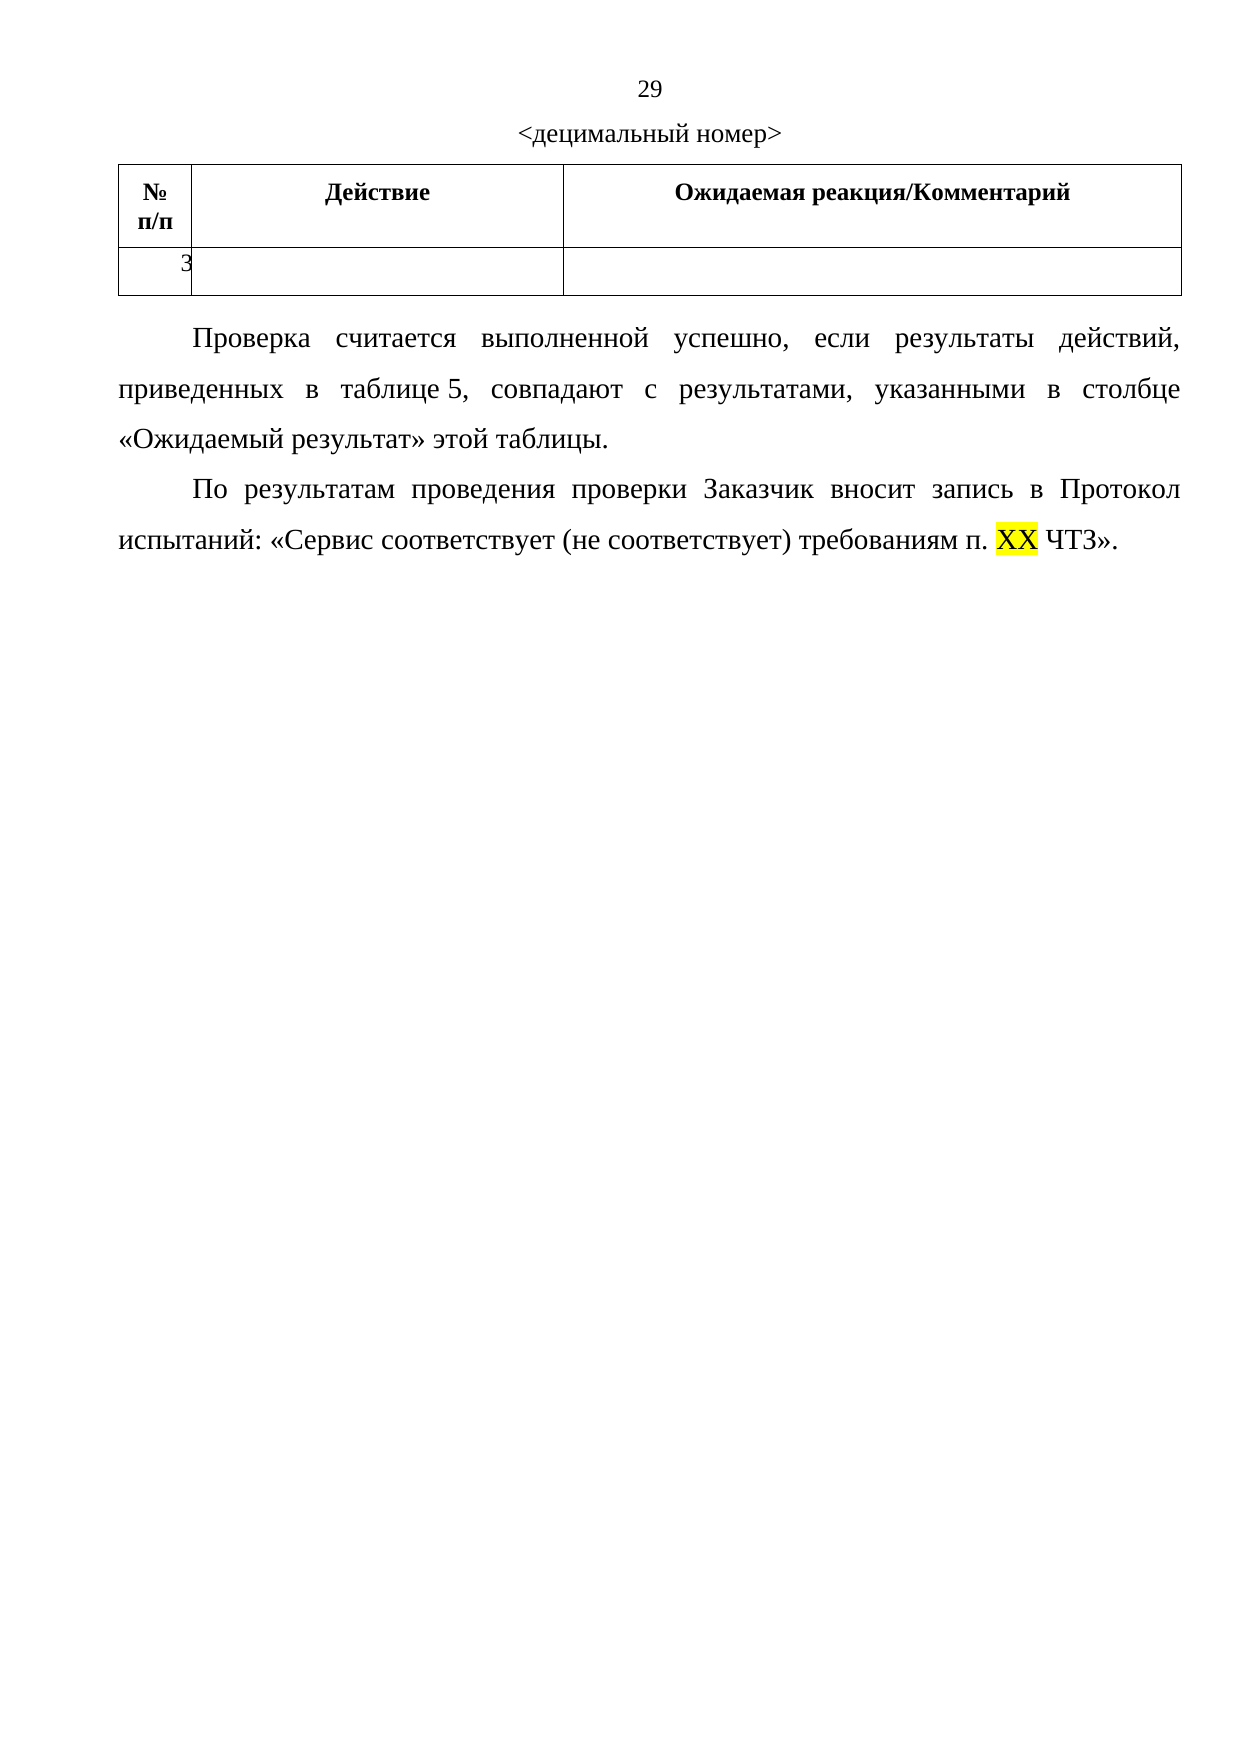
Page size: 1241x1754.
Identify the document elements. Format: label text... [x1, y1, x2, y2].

table_cell [564, 248, 1181, 294]
text Проверка считается выполненной успешно, если результаты действий, приведенных в таблице 5, совпадают с результатами, указанными в столбце «Ожидаемый результат» этой таблицы. [118, 321, 1181, 455]
text По результатам проведения проверки Заказчик вносит запись в Протокол испытаний: «Сервис соответствует (не соответствует) требованиям п. XX ЧТЗ». [118, 471, 1181, 555]
table_header № п/п [119, 165, 191, 247]
table_cell [192, 248, 563, 294]
table_header Действие [192, 165, 563, 247]
table_header Ожидаемая реакция/Комментарий [564, 165, 1181, 247]
table_cell [119, 248, 191, 294]
